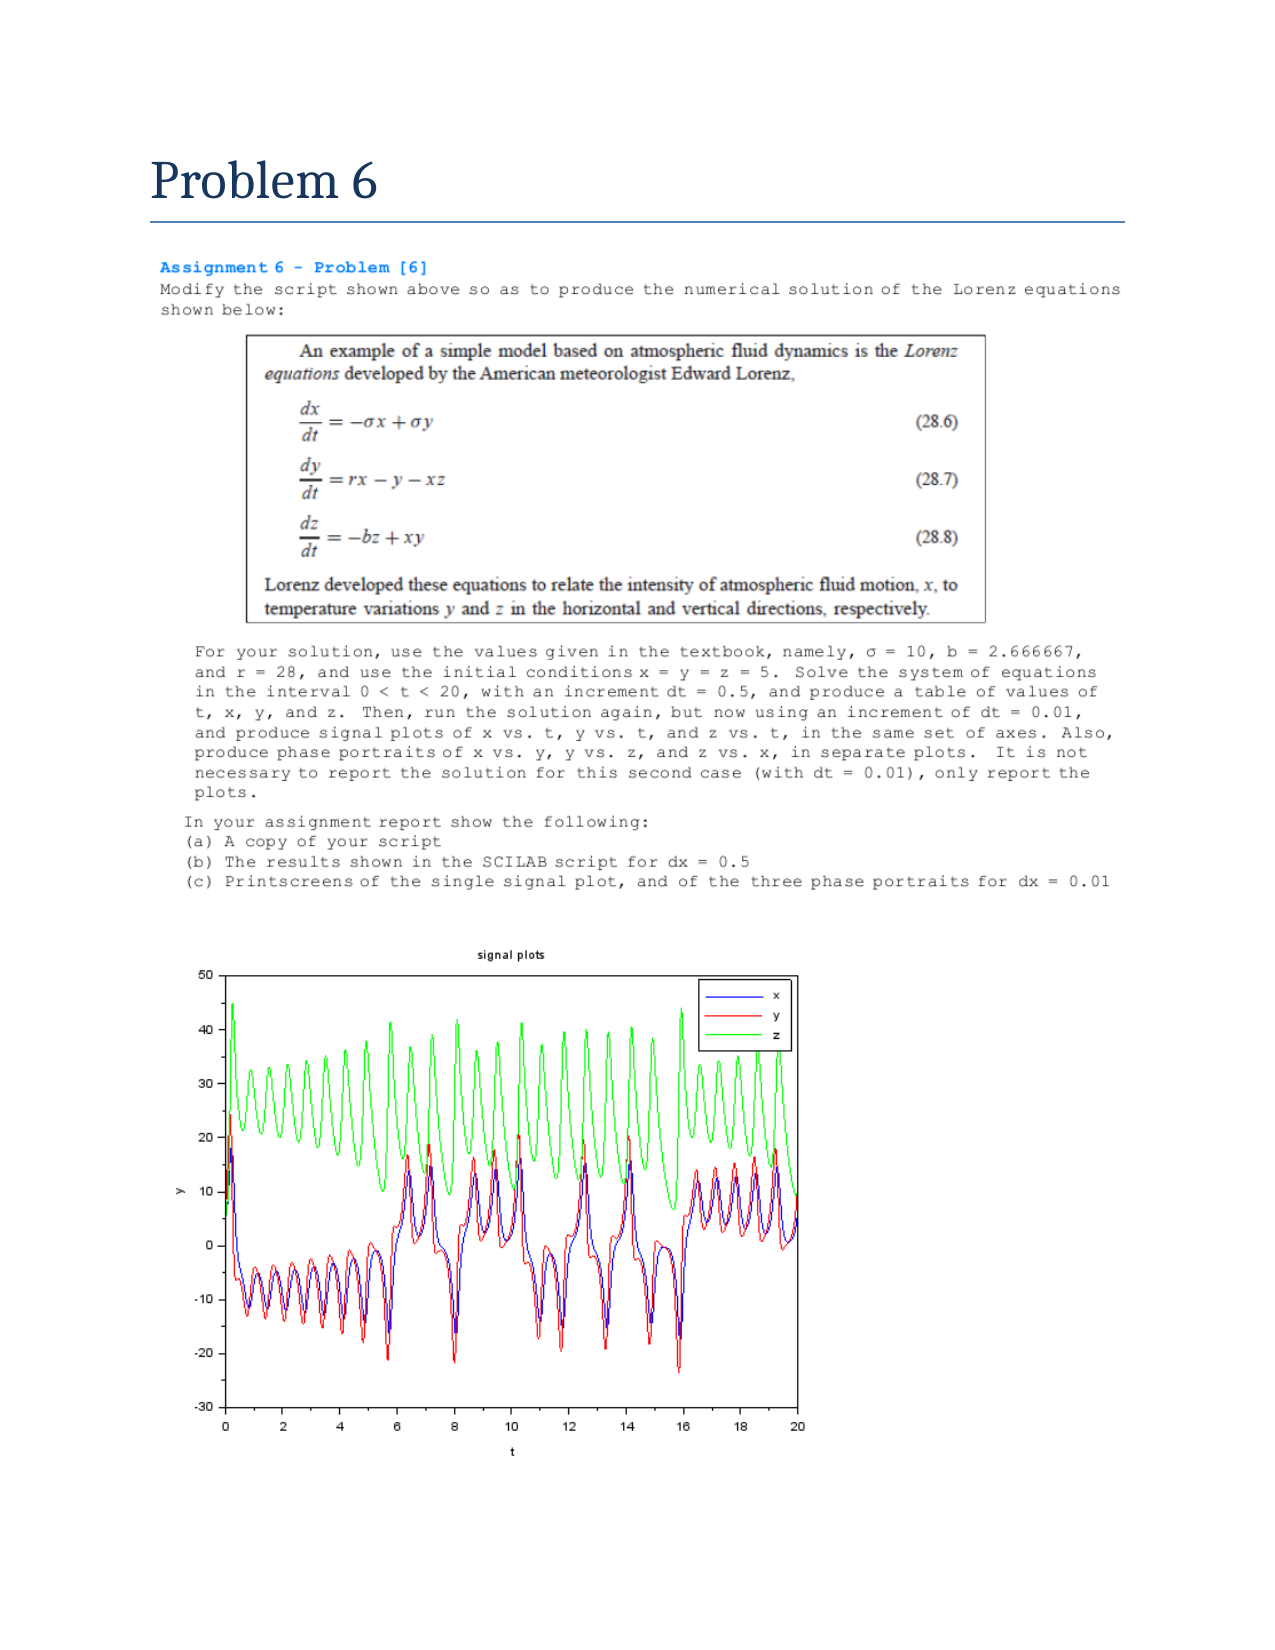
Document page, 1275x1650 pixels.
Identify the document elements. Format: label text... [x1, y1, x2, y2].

title Problem 6 [150, 150, 1125, 221]
picture [150, 934, 821, 1466]
